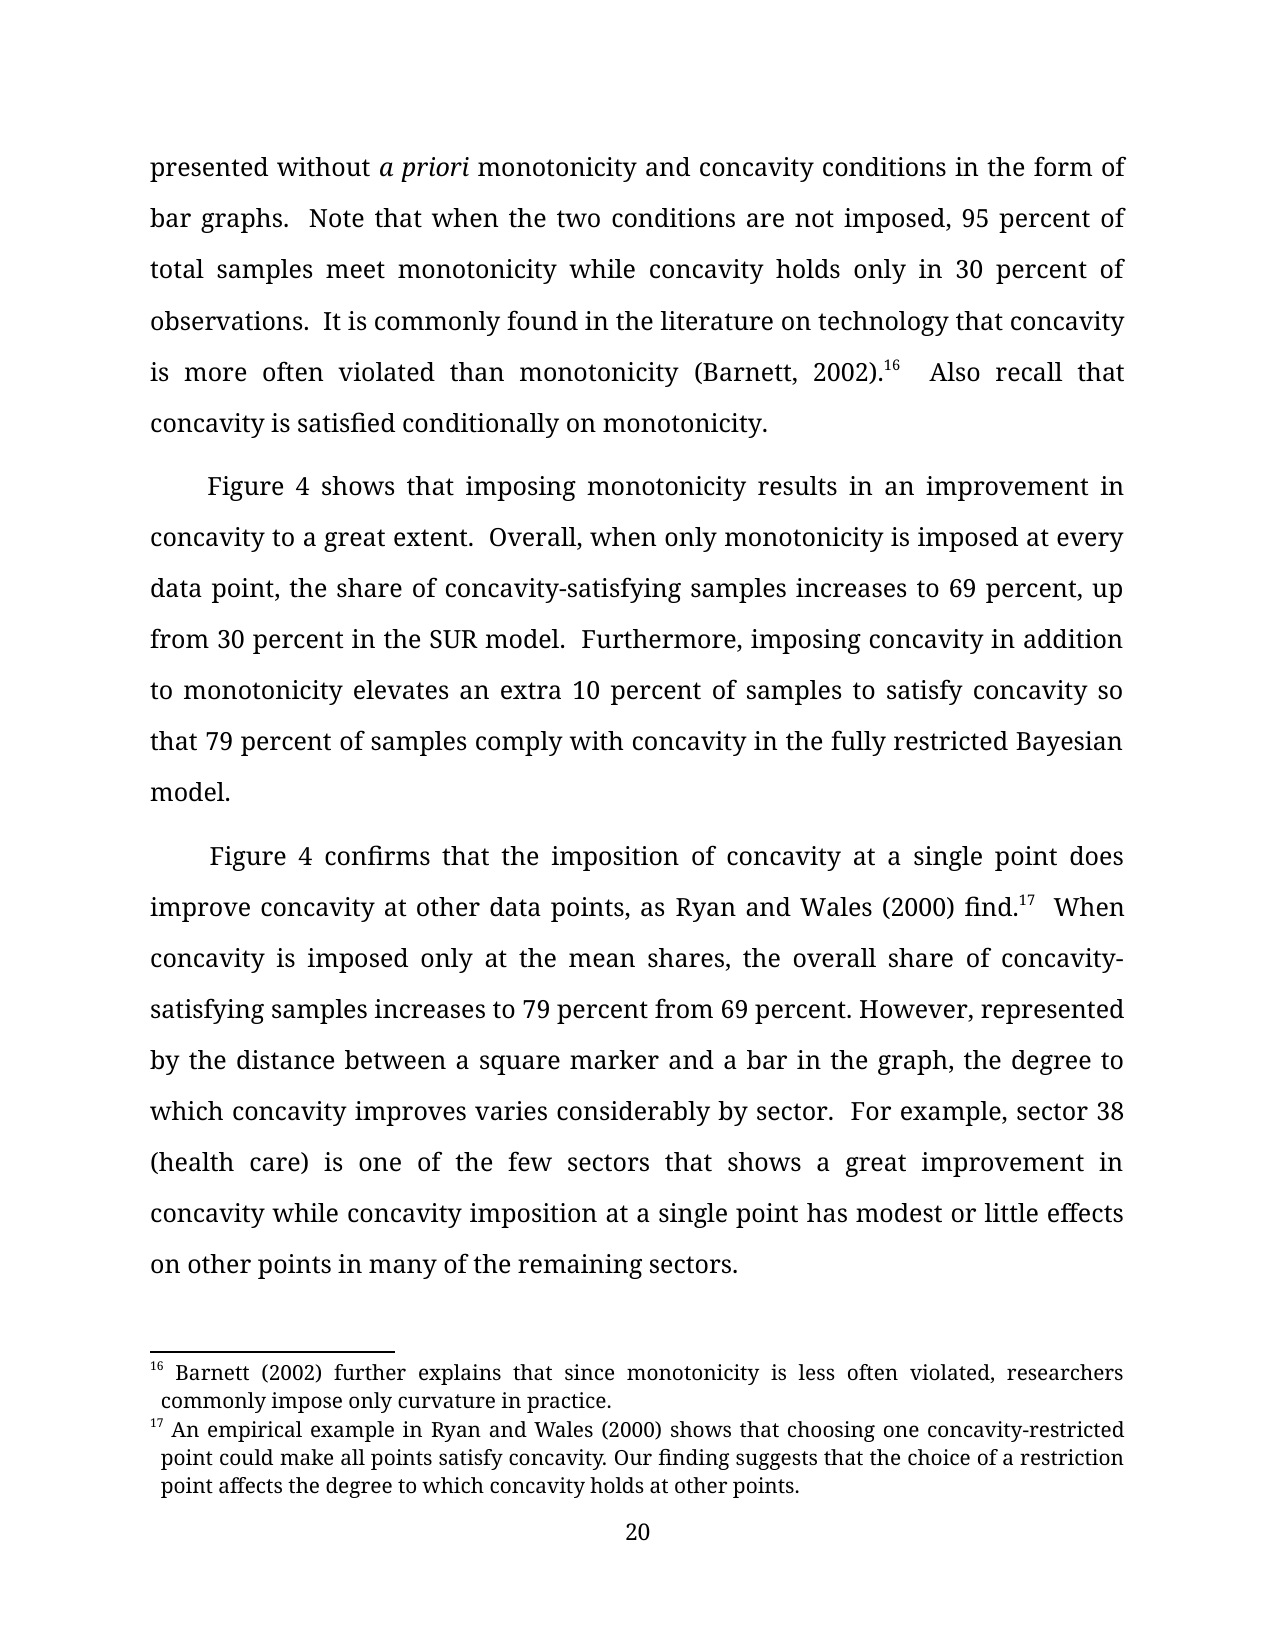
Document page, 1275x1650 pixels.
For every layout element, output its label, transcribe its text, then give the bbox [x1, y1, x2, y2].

text Figure 4 confirms that the imposition of concavity at a single point does improve concavity at other data points, as Ryan and Wales (2000) find. When concavity is imposed only at the mean shares, the overall share of concavity-satisfying samples increases to 79 percent from 69 percent. However, represented by the distance between a square marker and a bar in the graph, the degree to which concavity improves varies considerably by sector. For example, sector 38 (health care) is one of the few sectors that shows a great improvement in concavity while concavity imposition at a single point has modest or little effects on other points in many of the remaining sectors. [150, 838, 1125, 1281]
text Figure 4 shows that imposing monotonicity results in an improvement in concavity to a great extent. Overall, when only monotonicity is imposed at every data point, the share of concavity-satisfying samples increases to 69 percent, up from 30 percent in the SUR model. Furthermore, imposing concavity in addition to monotonicity elevates an extra 10 percent of samples to satisfy concavity so that 79 percent of samples comply with concavity in the fully restricted Bayesian model. [150, 469, 1125, 809]
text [150, 150, 1125, 439]
